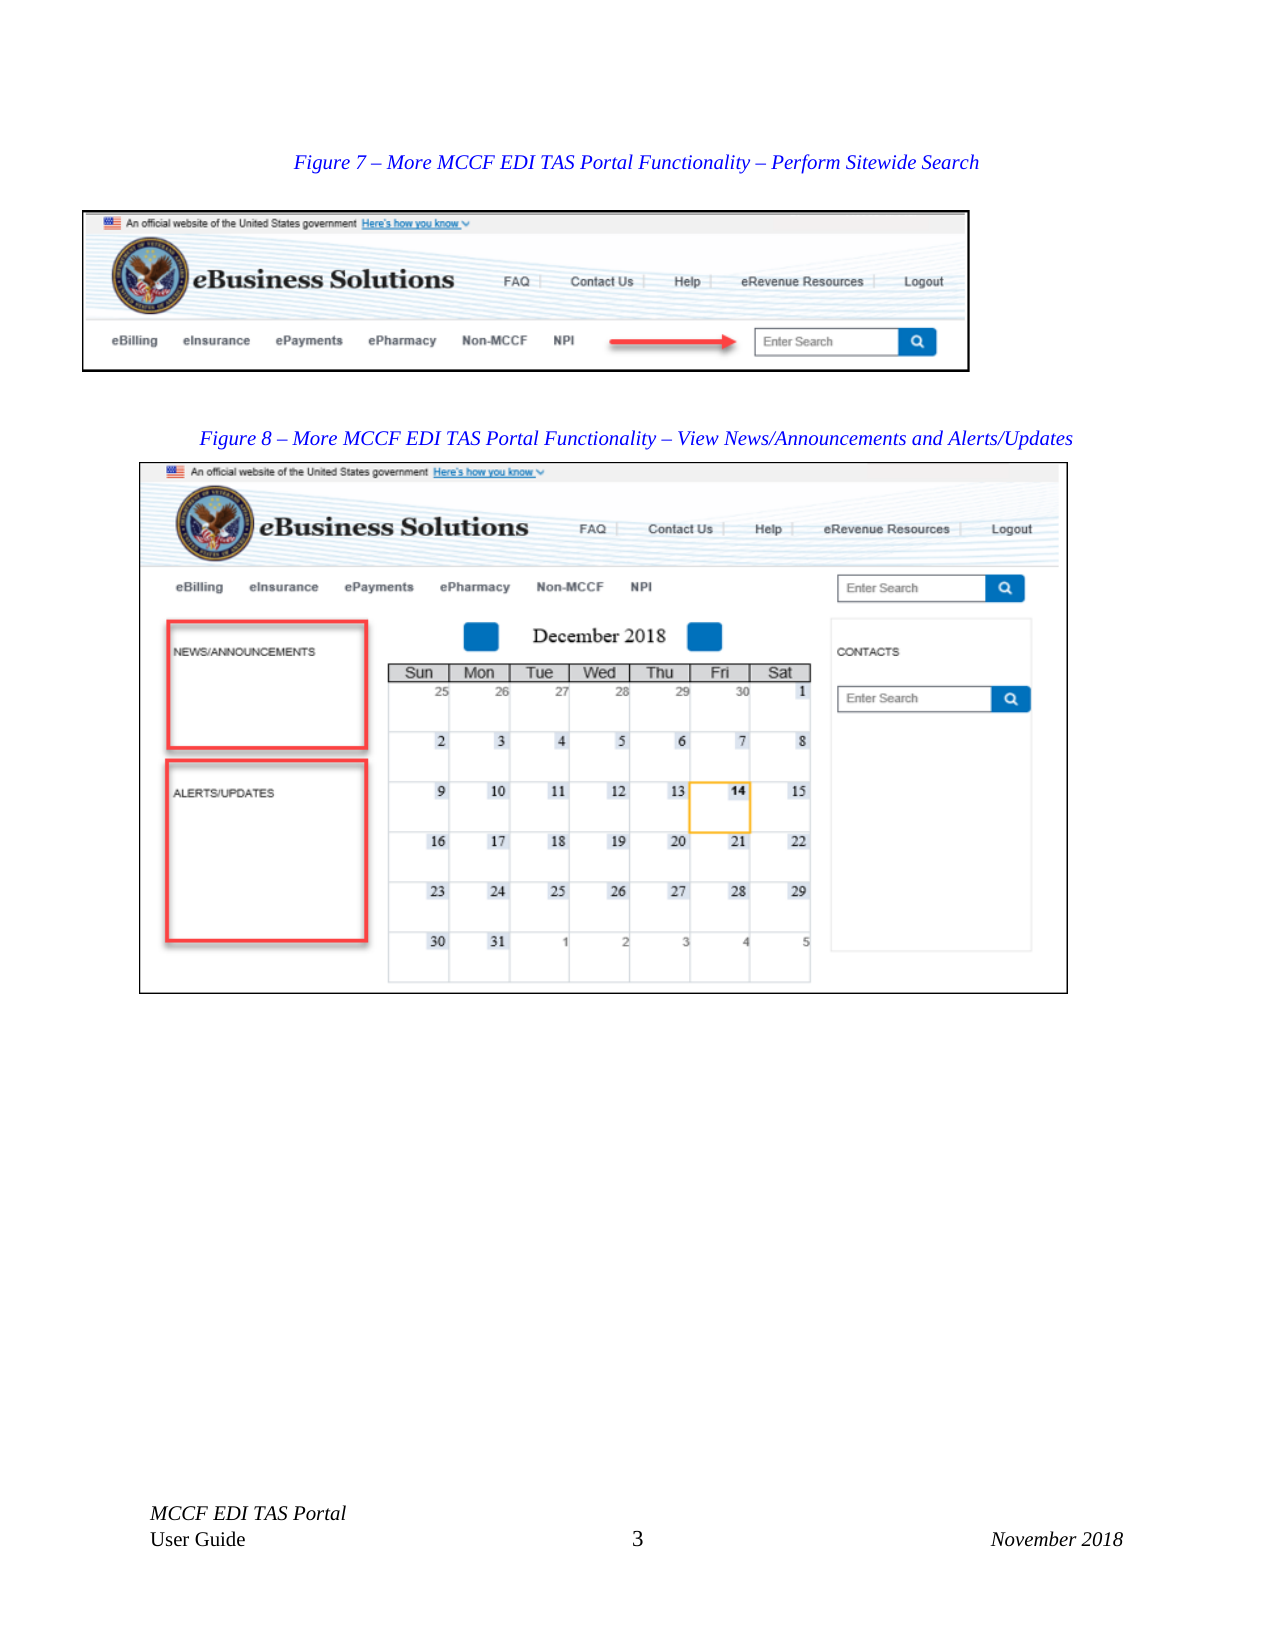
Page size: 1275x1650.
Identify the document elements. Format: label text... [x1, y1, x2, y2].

picture [139, 462, 1068, 994]
text Figure 7 – More MCCF EDI TAS Portal Functionality – Perform Sitewide Search [150, 150, 1125, 174]
picture [82, 210, 970, 372]
text Figure 8 – More MCCF EDI TAS Portal Functionality – View News/Announcements and Alerts/Updates [150, 426, 1125, 450]
